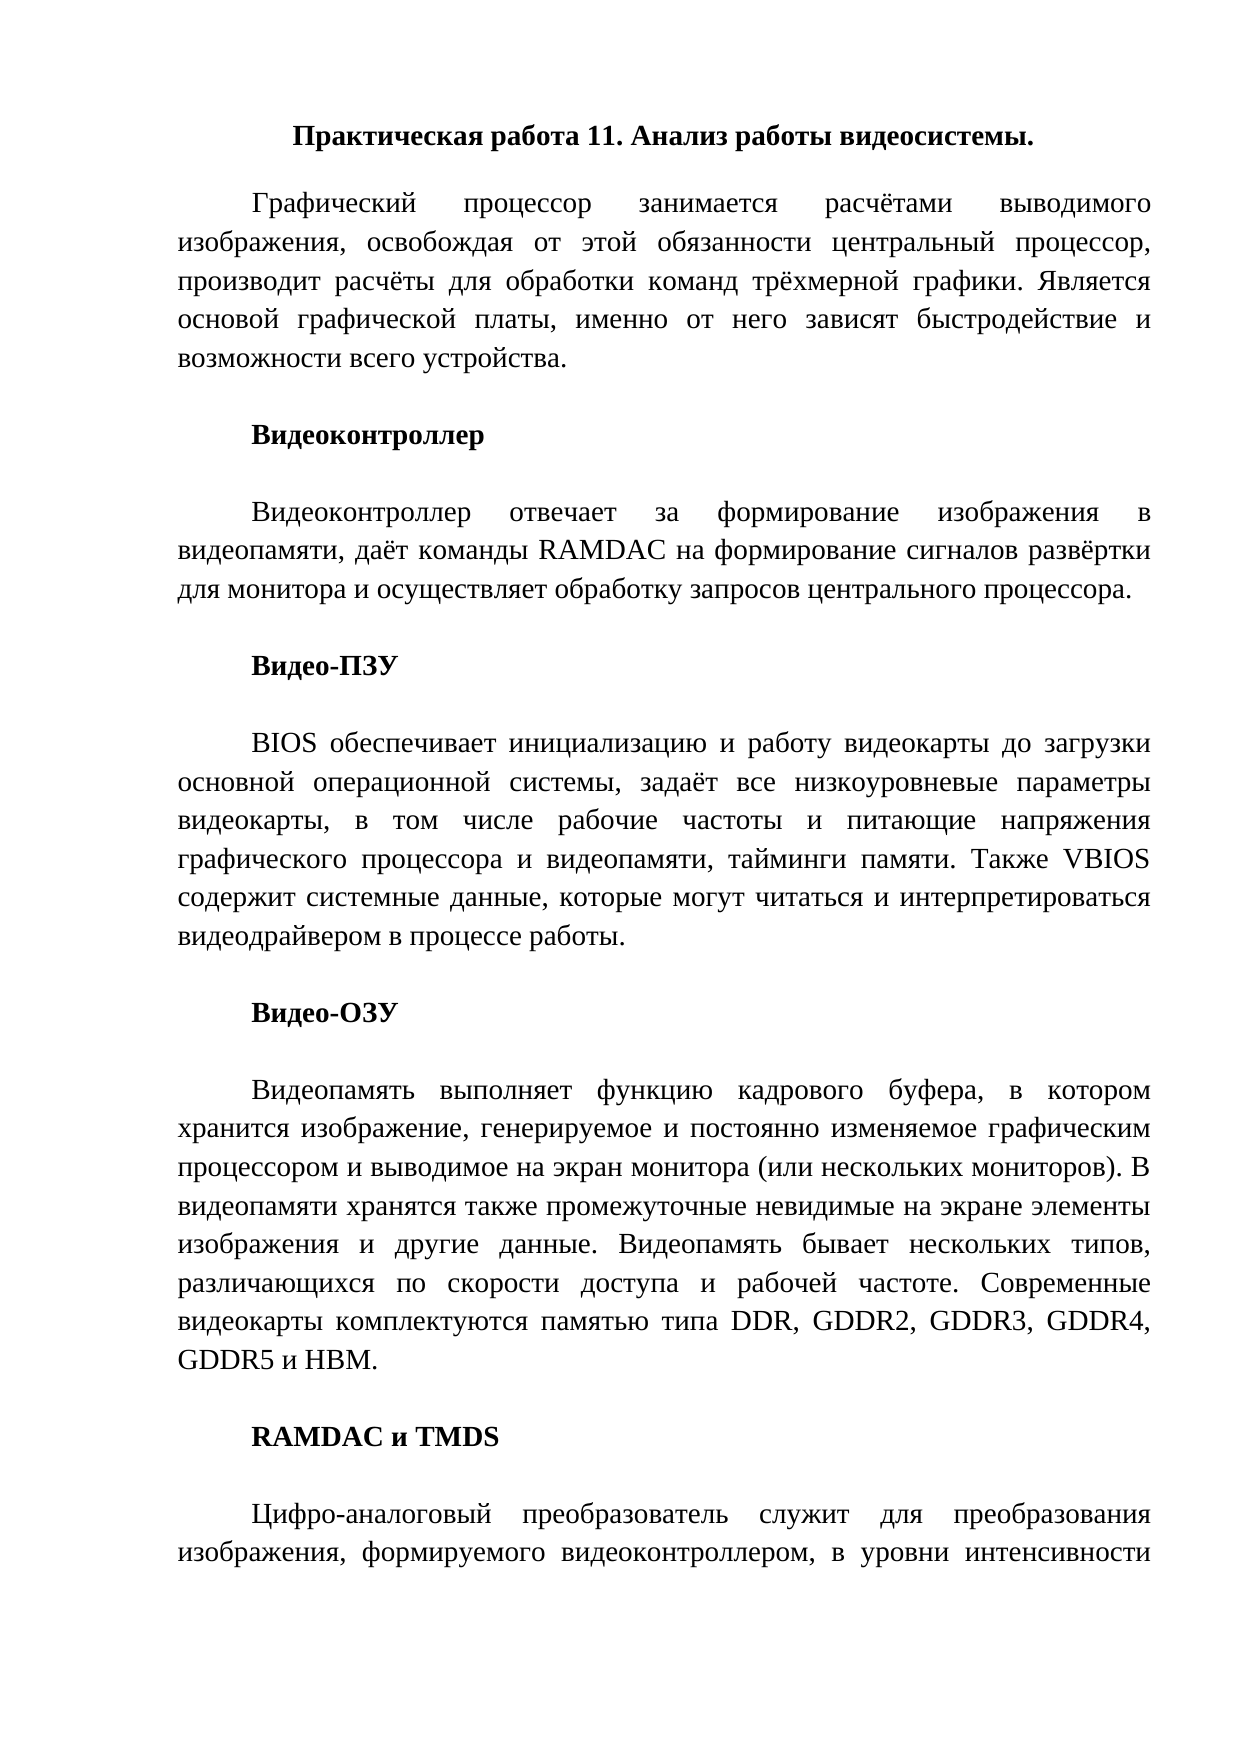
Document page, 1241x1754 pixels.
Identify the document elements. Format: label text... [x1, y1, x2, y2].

text Практическая работа 11. Анализ работы видеосистемы. [176, 118, 1151, 152]
text Видеоконтроллер [177, 417, 1152, 450]
list BIOS обеспечивает инициализацию и работу видеокарты до загрузки основной операционной системы, задаёт все низкоуровневые параметры видеокарты, в том числе рабочие частоты и питающие напряжения графического процессора и видеопамяти, тайминги памяти. Также VBIOS содержит системные данные, которые могут читаться и интерпретироваться видеодрайвером в процессе работы. [177, 725, 1152, 951]
text Графический процессор занимается расчётами выводимого изображения, освобождая от этой обязанности центральный процессор, производит расчёты для обработки команд трёхмерной графики. Является основой графической платы, именно от него зависят быстродействие и возможности всего устройства. [177, 186, 1152, 373]
text Видео-ОЗУ [177, 995, 1152, 1028]
text Видео-ПЗУ [177, 648, 1152, 682]
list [177, 1496, 1152, 1568]
list Видеоконтроллер отвечает за формирование изображения в видеопамяти, даёт команды RAMDAC на формирование сигналов развёртки для монитора и осуществляет обработку запросов центрального процессора. [177, 494, 1152, 604]
list Видеопамять выполняет функцию кадрового буфера, в котором хранится изображение, генерируемое и постоянно изменяемое графическим процессором и выводимое на экран монитора (или нескольких мониторов). В видеопамяти хранятся также промежуточные невидимые на экране элементы изображения и другие данные. Видеопамять бывает нескольких типов, различающихся по скорости доступа и рабочей частоте. Современные видеокарты комплектуются памятью типа DDR, GDDR2, GDDR3, GDDR4, GDDR5 и HBM. [177, 1072, 1152, 1375]
text RAMDAC и TMDS [177, 1419, 1152, 1452]
